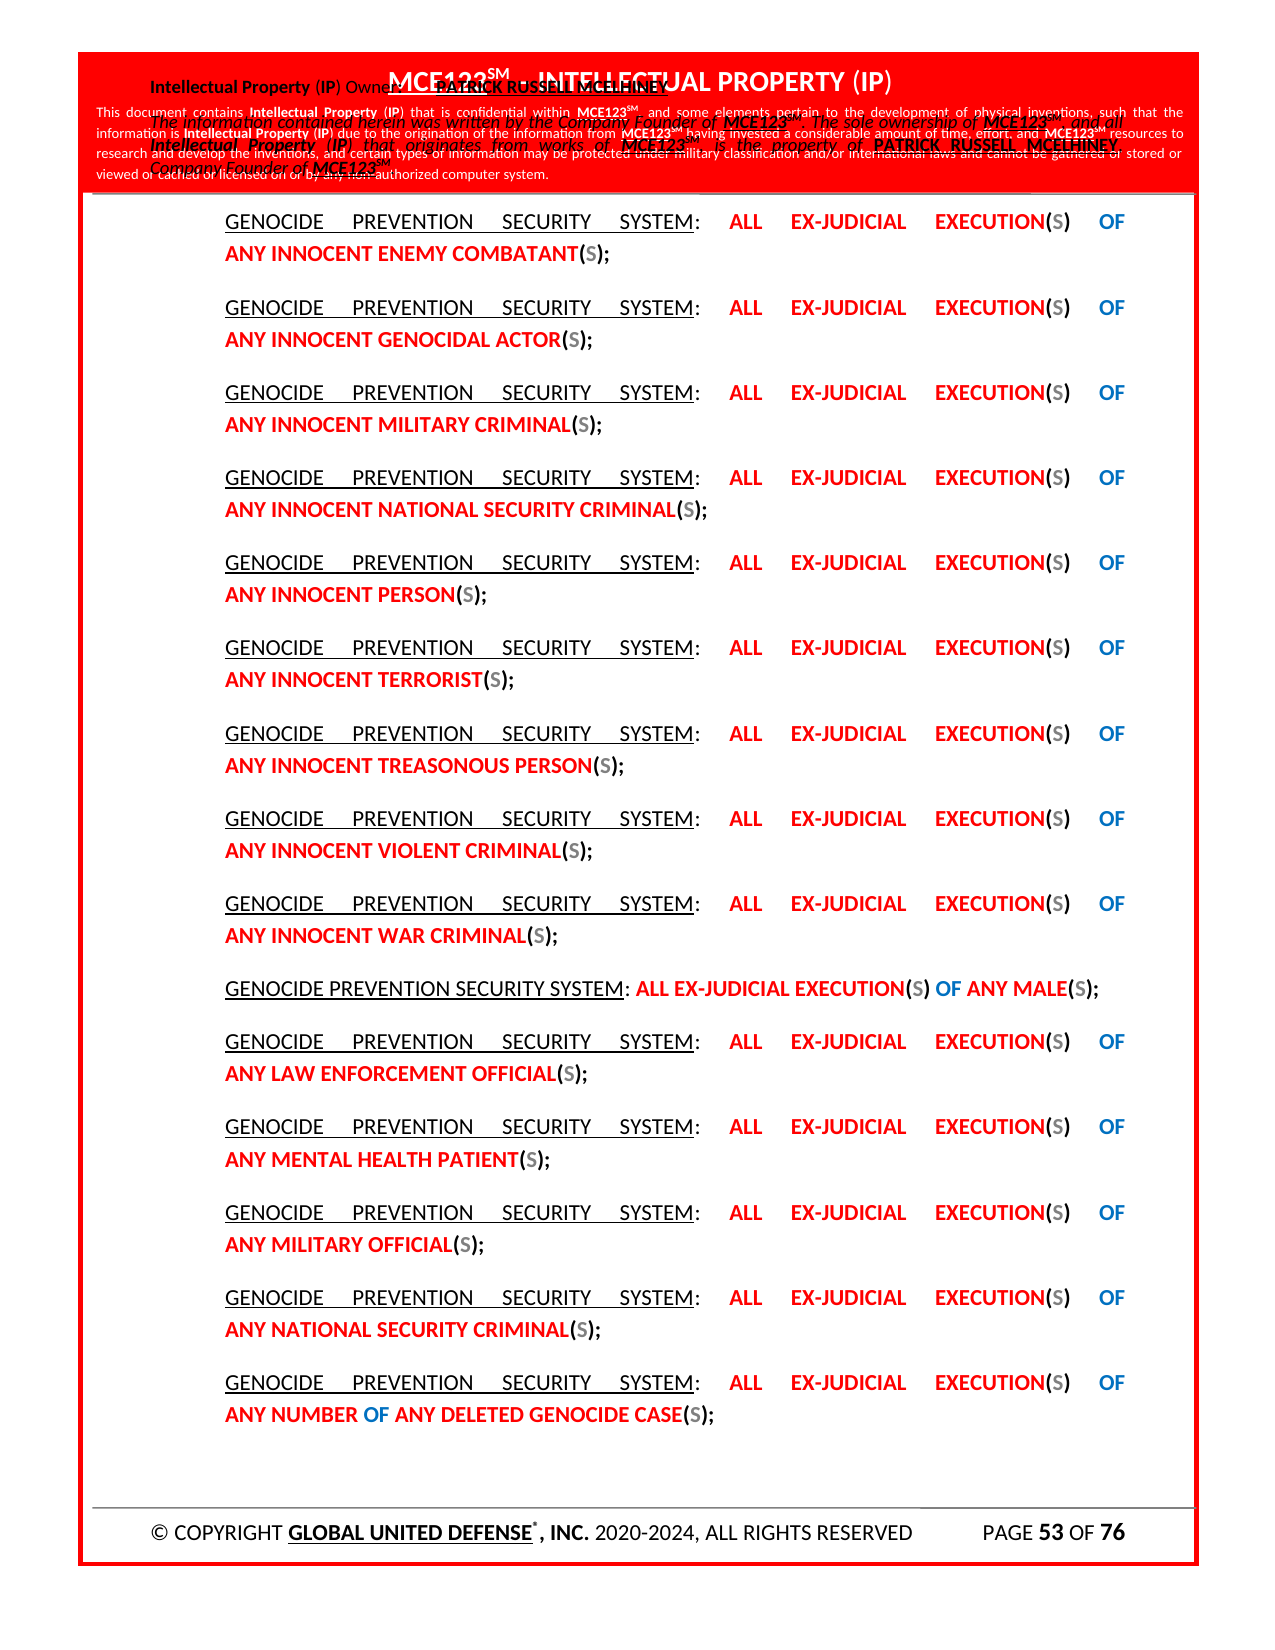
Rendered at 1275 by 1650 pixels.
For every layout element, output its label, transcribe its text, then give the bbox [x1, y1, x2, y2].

text GENOCIDE PREVENTION SECURITY SYSTEM: ALL EX-JUDICIAL EXECUTION(S) OF ANY MILITARY OFFICIAL(S); [225, 1198, 1125, 1258]
text GENOCIDE PREVENTION SECURITY SYSTEM: ALL EX-JUDICIAL EXECUTION(S) OF ANY NATIONAL SECURITY CRIMINAL(S); [225, 1283, 1125, 1343]
text GENOCIDE PREVENTION SECURITY SYSTEM: ALL EX-JUDICIAL EXECUTION(S) OF ANY LAW ENFORCEMENT OFFICIAL(S); [225, 1027, 1125, 1087]
text GENOCIDE PREVENTION SECURITY SYSTEM: ALL EX-JUDICIAL EXECUTION(S) OF ANY INNOCENT NATIONAL SECURITY CRIMINAL(S); [225, 463, 1125, 523]
text GENOCIDE PREVENTION SECURITY SYSTEM: ALL EX-JUDICIAL EXECUTION(S) OF ANY INNOCENT VIOLENT CRIMINAL(S); [225, 804, 1125, 864]
text GENOCIDE PREVENTION SECURITY SYSTEM: ALL EX-JUDICIAL EXECUTION(S) OF ANY INNOCENT WAR CRIMINAL(S); [225, 889, 1125, 949]
text GENOCIDE PREVENTION SECURITY SYSTEM: ALL EX-JUDICIAL EXECUTION(S) OF ANY INNOCENT GENOCIDAL ACTOR(S); [225, 293, 1125, 353]
text GENOCIDE PREVENTION SECURITY SYSTEM: ALL EX-JUDICIAL EXECUTION(S) OF ANY INNOCENT MILITARY CRIMINAL(S); [225, 378, 1125, 438]
text GENOCIDE PREVENTION SECURITY SYSTEM: ALL EX-JUDICIAL EXECUTION(S) OF ANY INNOCENT TERRORIST(S); [225, 633, 1125, 694]
text GENOCIDE PREVENTION SECURITY SYSTEM: ALL EX-JUDICIAL EXECUTION(S) OF ANY NUMBER OF ANY DELETED GENOCIDE CASE(S); [225, 1368, 1125, 1428]
text GENOCIDE PREVENTION SECURITY SYSTEM: ALL EX-JUDICIAL EXECUTION(S) OF ANY MENTAL HEALTH PATIENT(S); [225, 1112, 1125, 1173]
text GENOCIDE PREVENTION SECURITY SYSTEM: ALL EX-JUDICIAL EXECUTION(S) OF ANY INNOCENT ENEMY COMBATANT(S); [225, 207, 1125, 268]
text GENOCIDE PREVENTION SECURITY SYSTEM: ALL EX-JUDICIAL EXECUTION(S) OF ANY MALE(S); [225, 974, 1125, 1002]
text GENOCIDE PREVENTION SECURITY SYSTEM: ALL EX-JUDICIAL EXECUTION(S) OF ANY INNOCENT PERSON(S); [225, 548, 1125, 608]
text GENOCIDE PREVENTION SECURITY SYSTEM: ALL EX-JUDICIAL EXECUTION(S) OF ANY INNOCENT TREASONOUS PERSON(S); [225, 719, 1125, 779]
